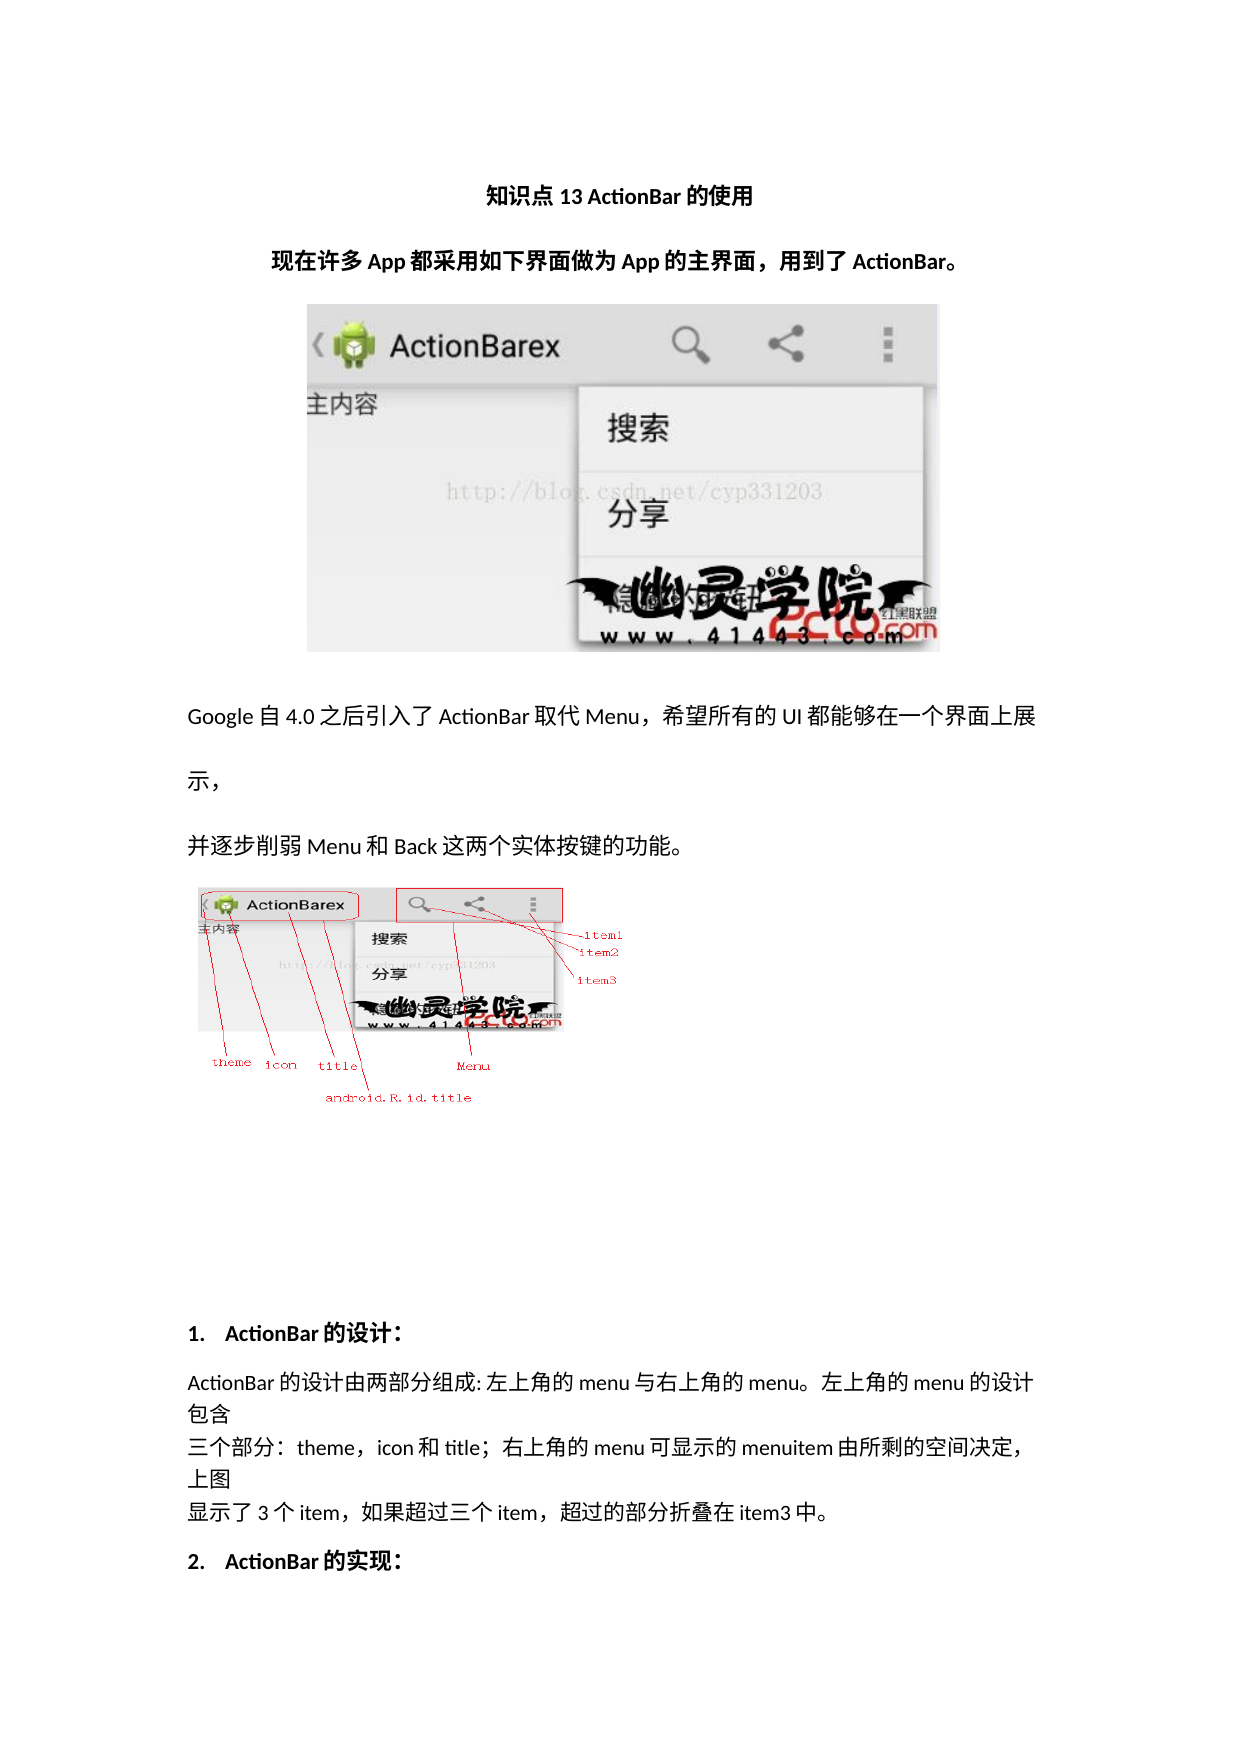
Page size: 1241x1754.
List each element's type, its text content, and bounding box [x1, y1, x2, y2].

list ActionBar的设计： [187, 1299, 1053, 1364]
picture [306, 304, 940, 652]
text 知识点13 ActionBar的使用 [187, 162, 1053, 227]
text 显示了3个item，如果超过三个item，超过的部分折叠在item3中。 [187, 1494, 1053, 1527]
text 现在许多App都采用如下界面做为App的主界面，用到了ActionBar。 [187, 227, 1053, 292]
list ActionBar的实现： [187, 1527, 1053, 1592]
text 并逐步削弱Menu和Back这两个实体按键的功能。 [187, 812, 1053, 877]
picture [196, 887, 1062, 1236]
text ActionBar的设计由两部分组成: 左上角的menu与右上角的menu。左上角的menu的设计包含 [187, 1364, 1053, 1429]
text 三个部分：theme，icon和title；右上角的menu可显示的menuitem由所剩的空间决定，上图 [187, 1429, 1053, 1494]
